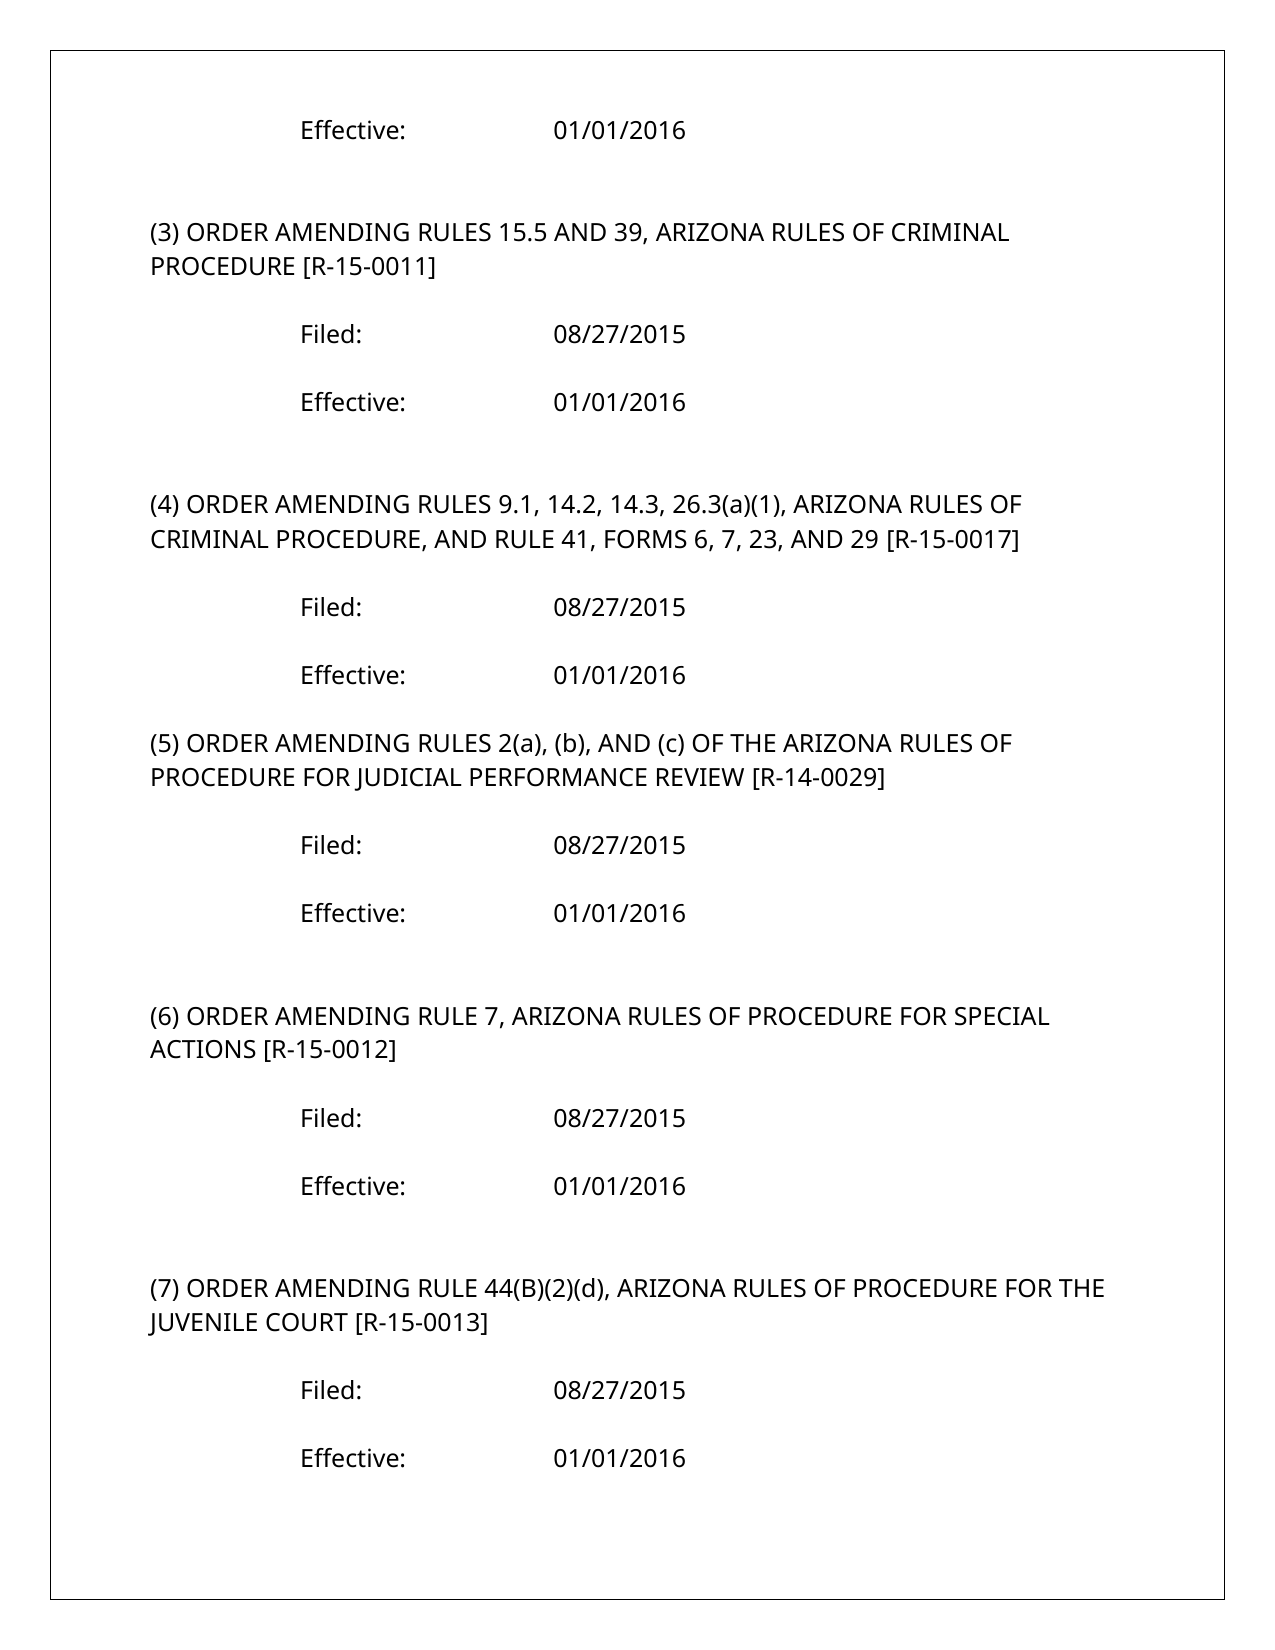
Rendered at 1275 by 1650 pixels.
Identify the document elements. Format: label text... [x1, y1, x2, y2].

text Filed: 08/27/2015 [150, 317, 1125, 351]
text Effective: 01/01/2016 [150, 896, 1125, 930]
text (3) ORDER AMENDING RULES 15.5 AND 39, ARIZONA RULES OF CRIMINAL PROCEDURE [R-15-0011] [150, 215, 1125, 283]
text (7) ORDER AMENDING RULE 44(B)(2)(d), ARIZONA RULES OF PROCEDURE FOR THE JUVENILE COURT [R-15-0013] [150, 1271, 1125, 1339]
text Filed: 08/27/2015 [150, 828, 1125, 862]
text Effective: 01/01/2016 [150, 1168, 1125, 1202]
text (6) ORDER AMENDING RULE 7, ARIZONA RULES OF PROCEDURE FOR SPECIAL ACTIONS [R-15-0012] [150, 998, 1125, 1066]
text (4) ORDER AMENDING RULES 9.1, 14.2, 14.3, 26.3(a)(1), ARIZONA RULES OF CRIMINAL PROCEDURE, AND RULE 41, FORMS 6, 7, 23, AND 29 [R-15-0017] [150, 487, 1125, 555]
text Filed: 08/27/2015 [150, 589, 1125, 623]
text Effective: 01/01/2016 [150, 1441, 1125, 1475]
text Filed: 08/27/2015 [150, 1373, 1125, 1407]
text Effective: 01/01/2016 [150, 657, 1125, 692]
text Filed: 08/27/2015 [150, 1100, 1125, 1134]
text (5) ORDER AMENDING RULES 2(a), (b), AND (c) OF THE ARIZONA RULES OF PROCEDURE FOR JUDICIAL PERFORMANCE REVIEW [R-14-0029] [150, 726, 1125, 794]
text Effective: 01/01/2016 [150, 385, 1125, 419]
text Effective: 01/01/2016 [150, 112, 1125, 147]
